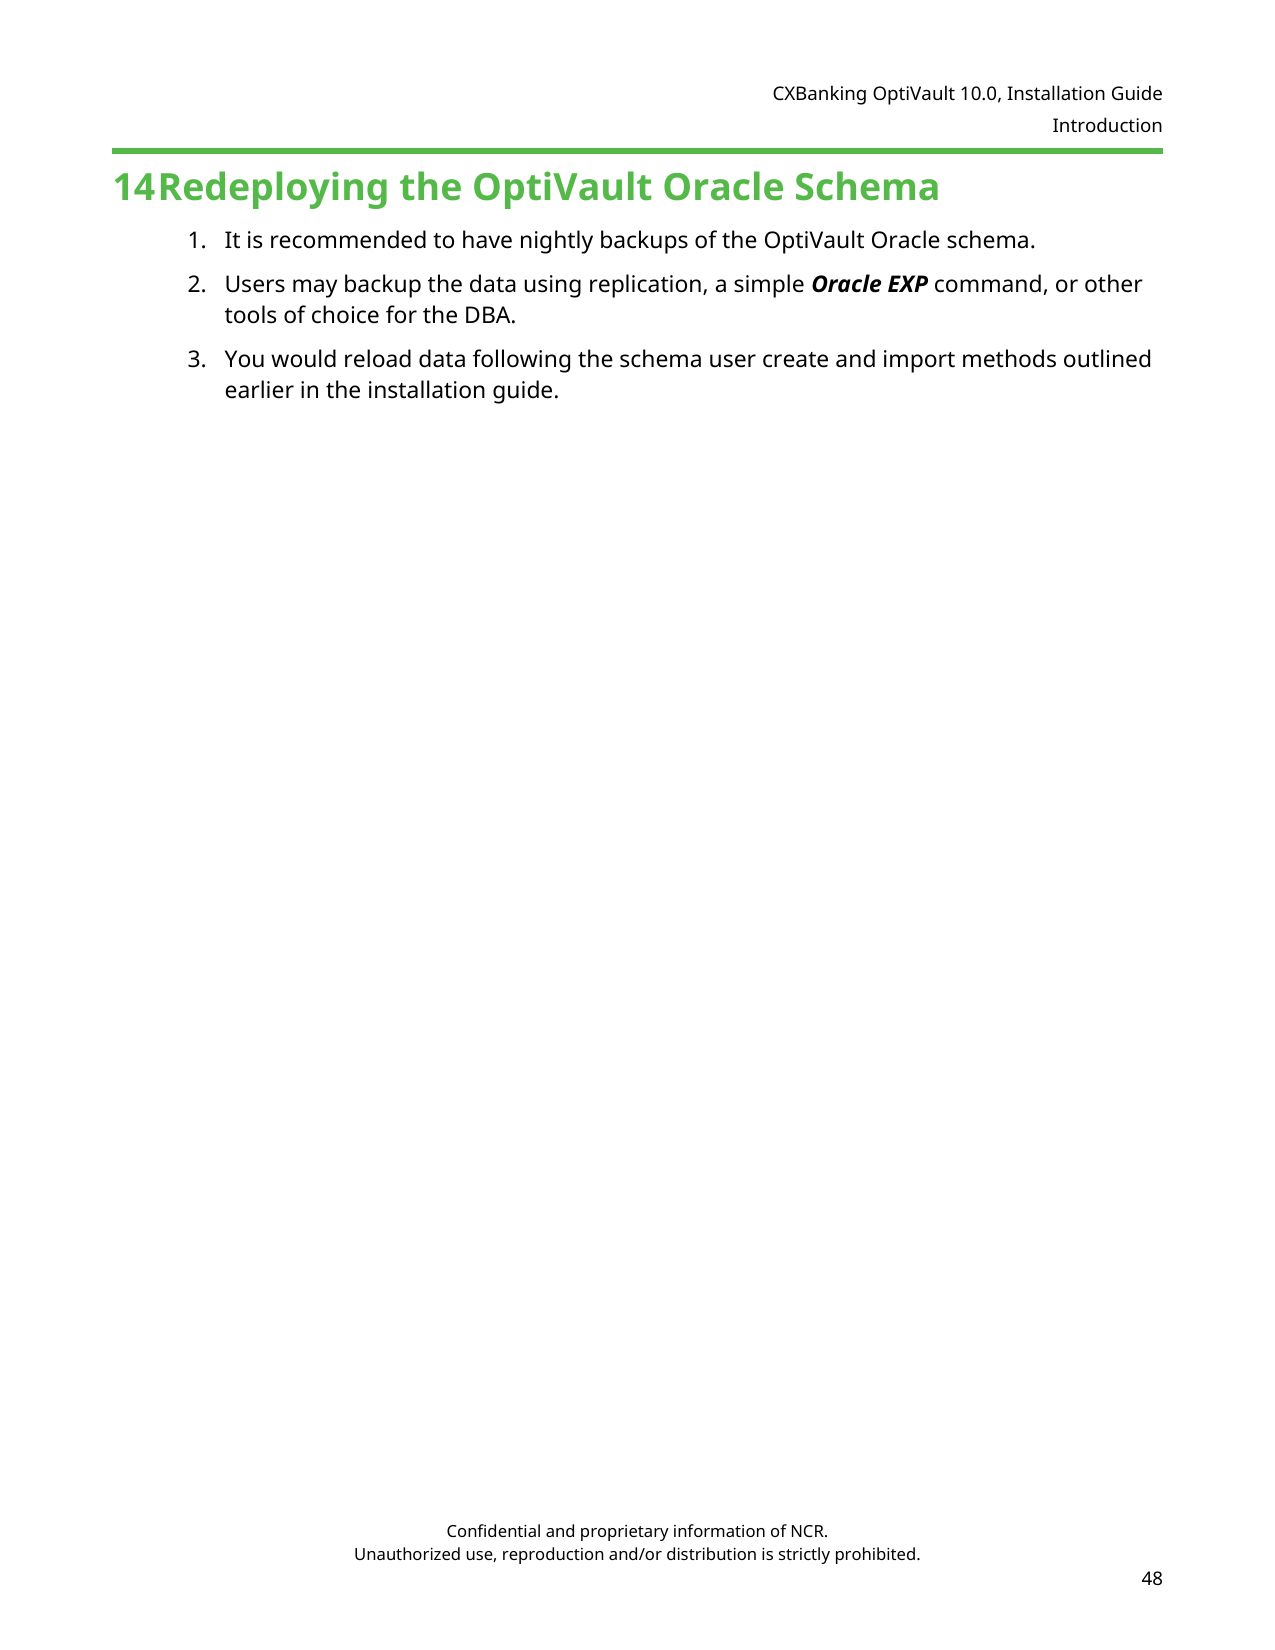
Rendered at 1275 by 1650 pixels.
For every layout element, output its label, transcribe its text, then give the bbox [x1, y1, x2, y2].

list You would reload data following the schema user create and import methods outlined earlier in the installation guide. [187, 343, 1163, 405]
subtitle Redeploying the OptiVault Oracle Schema [112, 160, 1163, 211]
list It is recommended to have nightly backups of the OptiVault Oracle schema. [187, 224, 1163, 255]
list Users may backup the data using replication, a simple Oracle EXP command, or other tools of choice for the DBA. [187, 268, 1163, 330]
